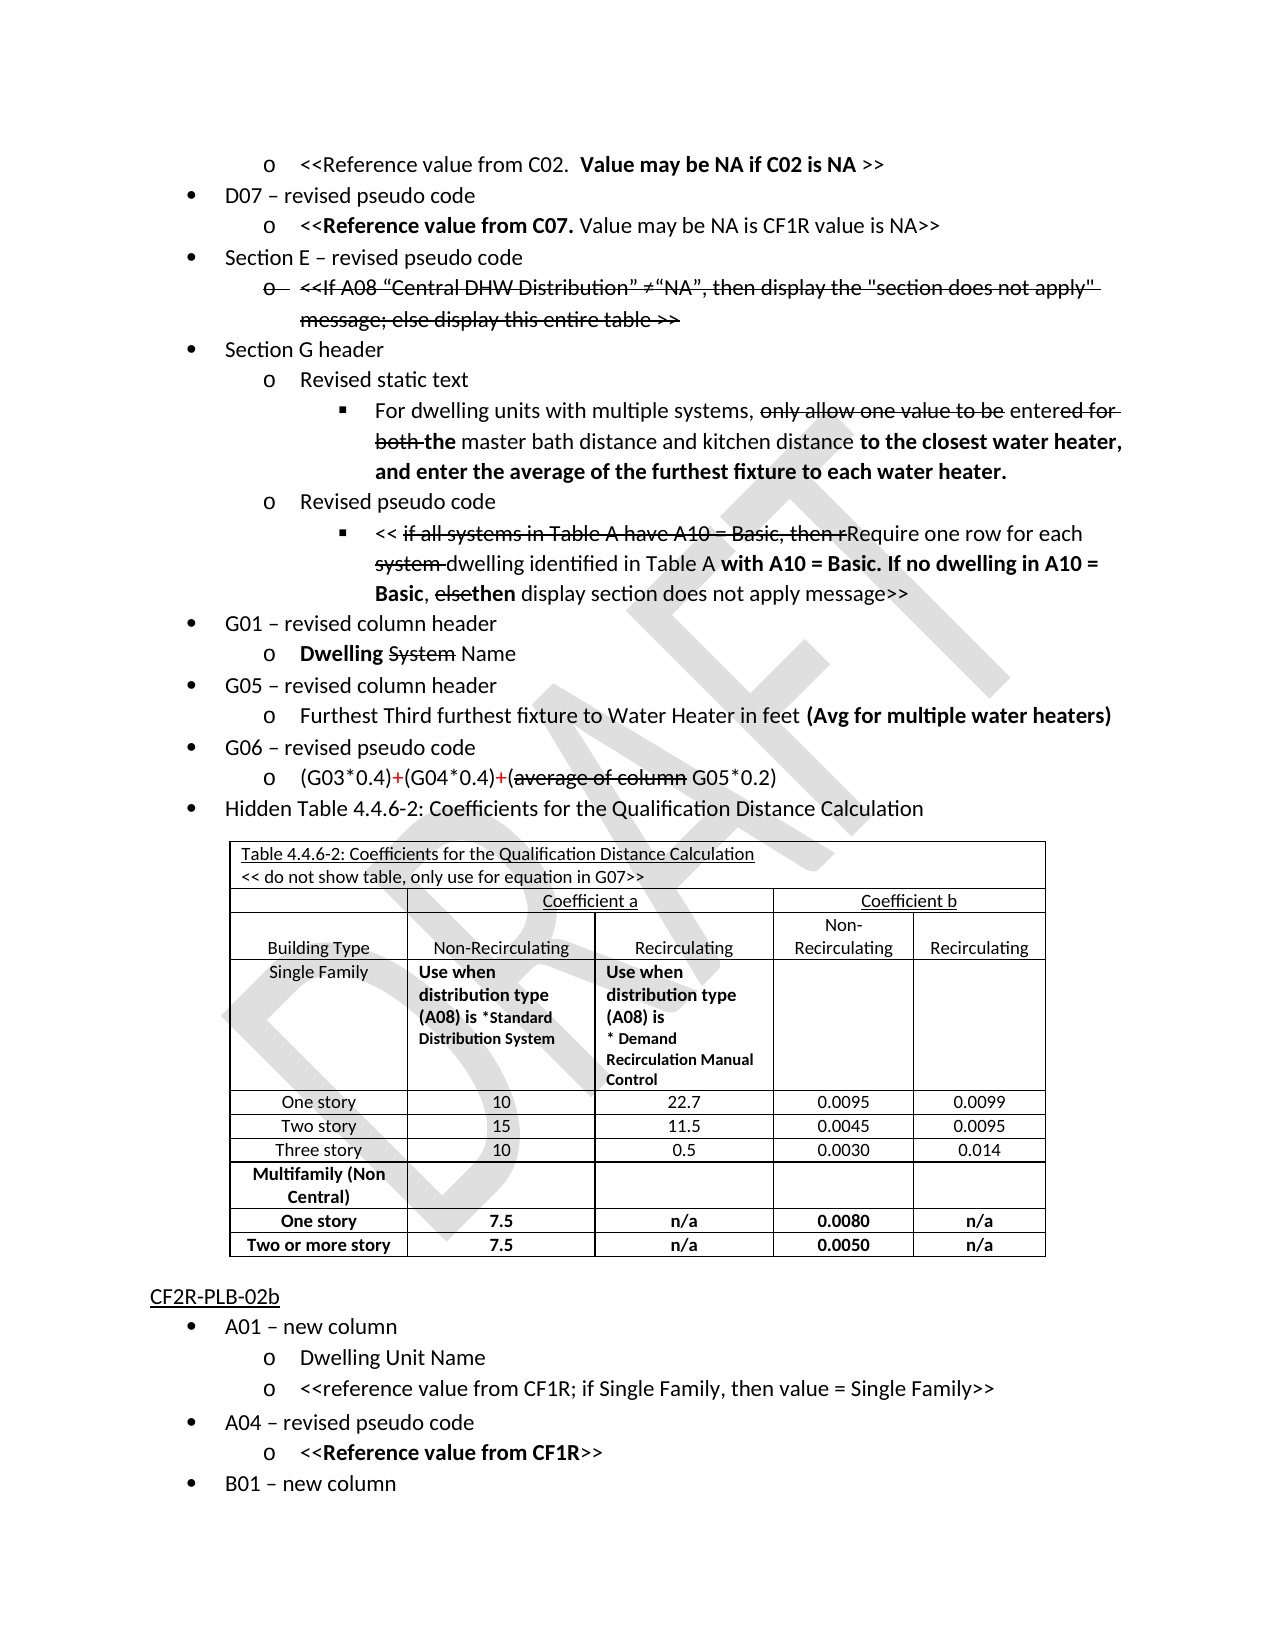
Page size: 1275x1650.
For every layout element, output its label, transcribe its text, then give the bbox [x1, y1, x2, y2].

table_cell [774, 1163, 913, 1208]
list Revised pseudo code [262, 487, 1125, 516]
table_cell 0.0095 [774, 1091, 913, 1113]
table_cell 10 [408, 1139, 594, 1161]
table_cell Coefficient b [774, 889, 1045, 912]
table_cell n/a [914, 1233, 1045, 1256]
table_cell n/a [914, 1209, 1045, 1232]
list Dwelling System Name [262, 639, 1125, 669]
list (G03*0.4)+(G04*0.4)+(average of column G05*0.2) [262, 763, 1125, 792]
table_cell Use when distribution type (A08) is * Demand Recirculation Manual Control [596, 960, 773, 1089]
table_cell Single Family [231, 960, 407, 1089]
table_cell Coefficient a [408, 889, 773, 912]
table_cell 7.5 [408, 1233, 594, 1256]
table_cell Recirculating [914, 913, 1045, 959]
list <<Reference value from C02. Value may be NA if C02 is NA >> [262, 150, 1125, 179]
table_cell 0.0050 [774, 1233, 913, 1256]
list B01 – new column [187, 1469, 1125, 1497]
table_cell Non-Recirculating [408, 913, 594, 959]
table_cell 7.5 [408, 1209, 594, 1232]
list A04 – revised pseudo code [187, 1408, 1125, 1436]
table_cell [774, 960, 913, 1089]
table_cell 0.014 [914, 1139, 1045, 1161]
table_cell Non-Recirculating [774, 913, 913, 959]
table_cell 0.5 [596, 1139, 773, 1161]
table_cell 10 [408, 1091, 594, 1113]
table_cell Two story [231, 1115, 407, 1137]
table_cell n/a [596, 1209, 773, 1232]
list A01 – new column [187, 1312, 1125, 1341]
table_cell 0.0095 [914, 1115, 1045, 1137]
table_cell Two or more story [231, 1233, 407, 1256]
table_cell One story [231, 1091, 407, 1113]
list D07 – revised pseudo code [187, 181, 1125, 209]
table_cell 15 [408, 1115, 594, 1137]
table_cell 0.0045 [774, 1115, 913, 1137]
table_cell 11.5 [596, 1115, 773, 1137]
table_cell n/a [596, 1233, 773, 1256]
text CF2R-PLB-02b [150, 1282, 1125, 1310]
list Furthest Third furthest fixture to Water Heater in feet (Avg for multiple water heaters) [262, 701, 1125, 730]
table_cell Recirculating [596, 913, 773, 959]
table_cell 22.7 [596, 1091, 773, 1113]
table_cell 0.0099 [914, 1091, 1045, 1113]
list Section G header [187, 335, 1125, 363]
table_cell 0.0080 [774, 1209, 913, 1232]
list G06 – revised pseudo code [187, 733, 1125, 761]
list Section E – revised pseudo code [187, 243, 1125, 271]
table_cell [914, 1163, 1045, 1208]
table_cell [408, 1163, 594, 1208]
table_header Table 4.4.6-2: Coefficients for the Qualification Distance Calculation << do not show table, only use for equation in G07>> [231, 842, 1045, 888]
table_cell Building Type [231, 913, 407, 959]
table_cell One story [231, 1209, 407, 1232]
table_cell [596, 1163, 773, 1208]
list <<reference value from CF1R; if Single Family, then value = Single Family>> [262, 1374, 1125, 1403]
table_cell Multifamily (Non Central) [231, 1163, 407, 1208]
list G05 – revised column header [187, 671, 1125, 699]
list Dwelling Unit Name [262, 1343, 1125, 1372]
table_cell Use when distribution type (A08) is *Standard Distribution System [408, 960, 594, 1089]
list G01 – revised column header [187, 609, 1125, 637]
list <<If A08 “Central DHW Distribution” ≠“NA”, then display the "section does not apply" message; else display this entire table >> [262, 273, 1125, 333]
list Revised static text [262, 365, 1125, 394]
table_cell [231, 889, 407, 912]
table_cell Three story [231, 1139, 407, 1161]
list <<Reference value from C07. Value may be NA is CF1R value is NA>> [262, 212, 1125, 241]
list << if all systems in Table A have A10 = Basic, then rRequire one row for each system dwelling identified in Table A with A10 = Basic. If no dwelling in A10 = Basic, elsethen display section does not apply message>> [337, 519, 1125, 607]
table_cell 0.0030 [774, 1139, 913, 1161]
list Hidden Table 4.4.6-2: Coefficients for the Qualification Distance Calculation [187, 794, 1125, 822]
list <<Reference value from CF1R>> [262, 1438, 1125, 1467]
table_cell [914, 960, 1045, 1089]
